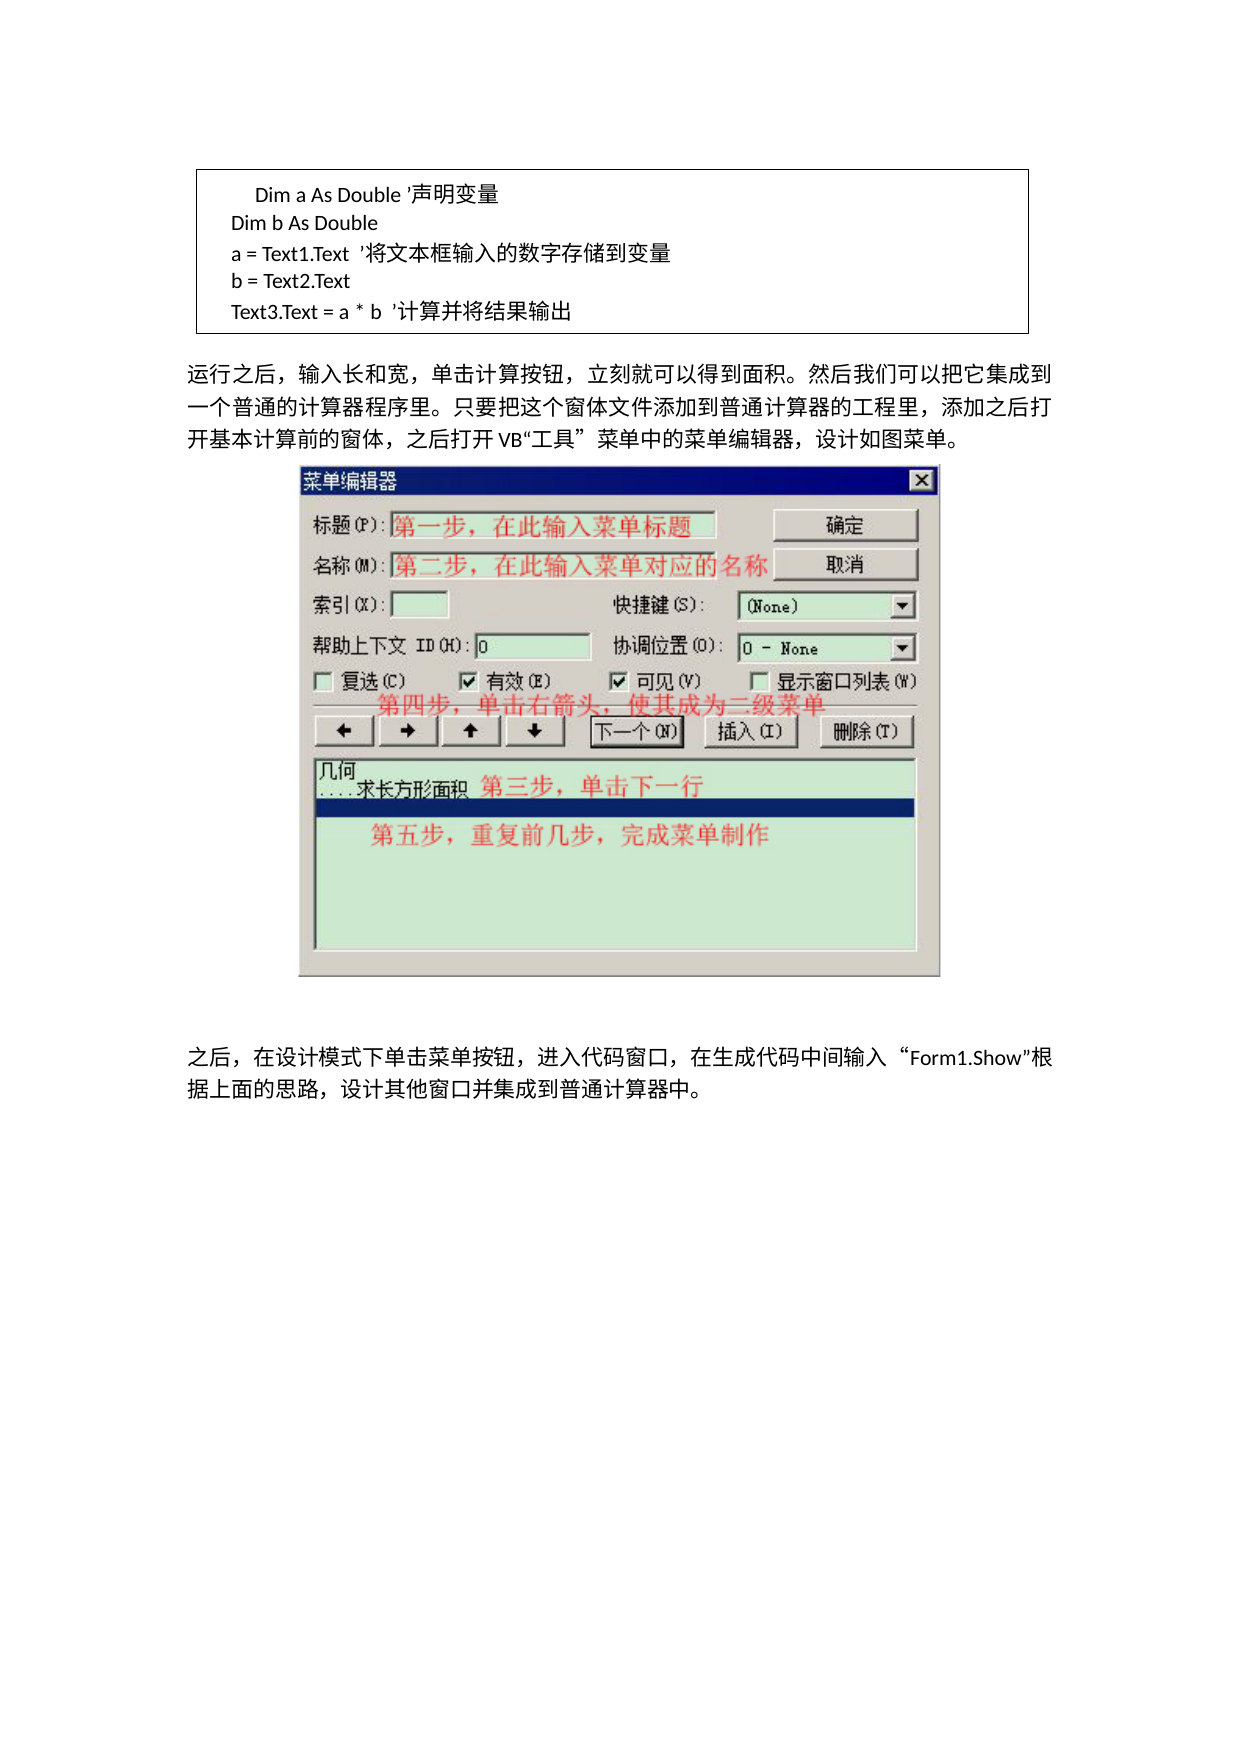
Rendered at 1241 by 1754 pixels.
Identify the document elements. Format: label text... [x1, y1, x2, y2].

picture [298, 464, 941, 977]
text 之后，在设计模式下单击菜单按钮，进入代码窗口，在生成代码中间输入“Form1.Show”根据上面的思路，设计其他窗口并集成到普通计算器中。 [187, 1039, 1053, 1104]
list 运行之后，输入长和宽，单击计算按钮，立刻就可以得到面积。然后我们可以把它集成到一个普通的计算器程序里。只要把这个窗体文件添加到普通计算器的工程里，添加之后打开基本计算前的窗体，之后打开VB“工具”菜单中的菜单编辑器，设计如图菜单。 [187, 357, 1053, 454]
